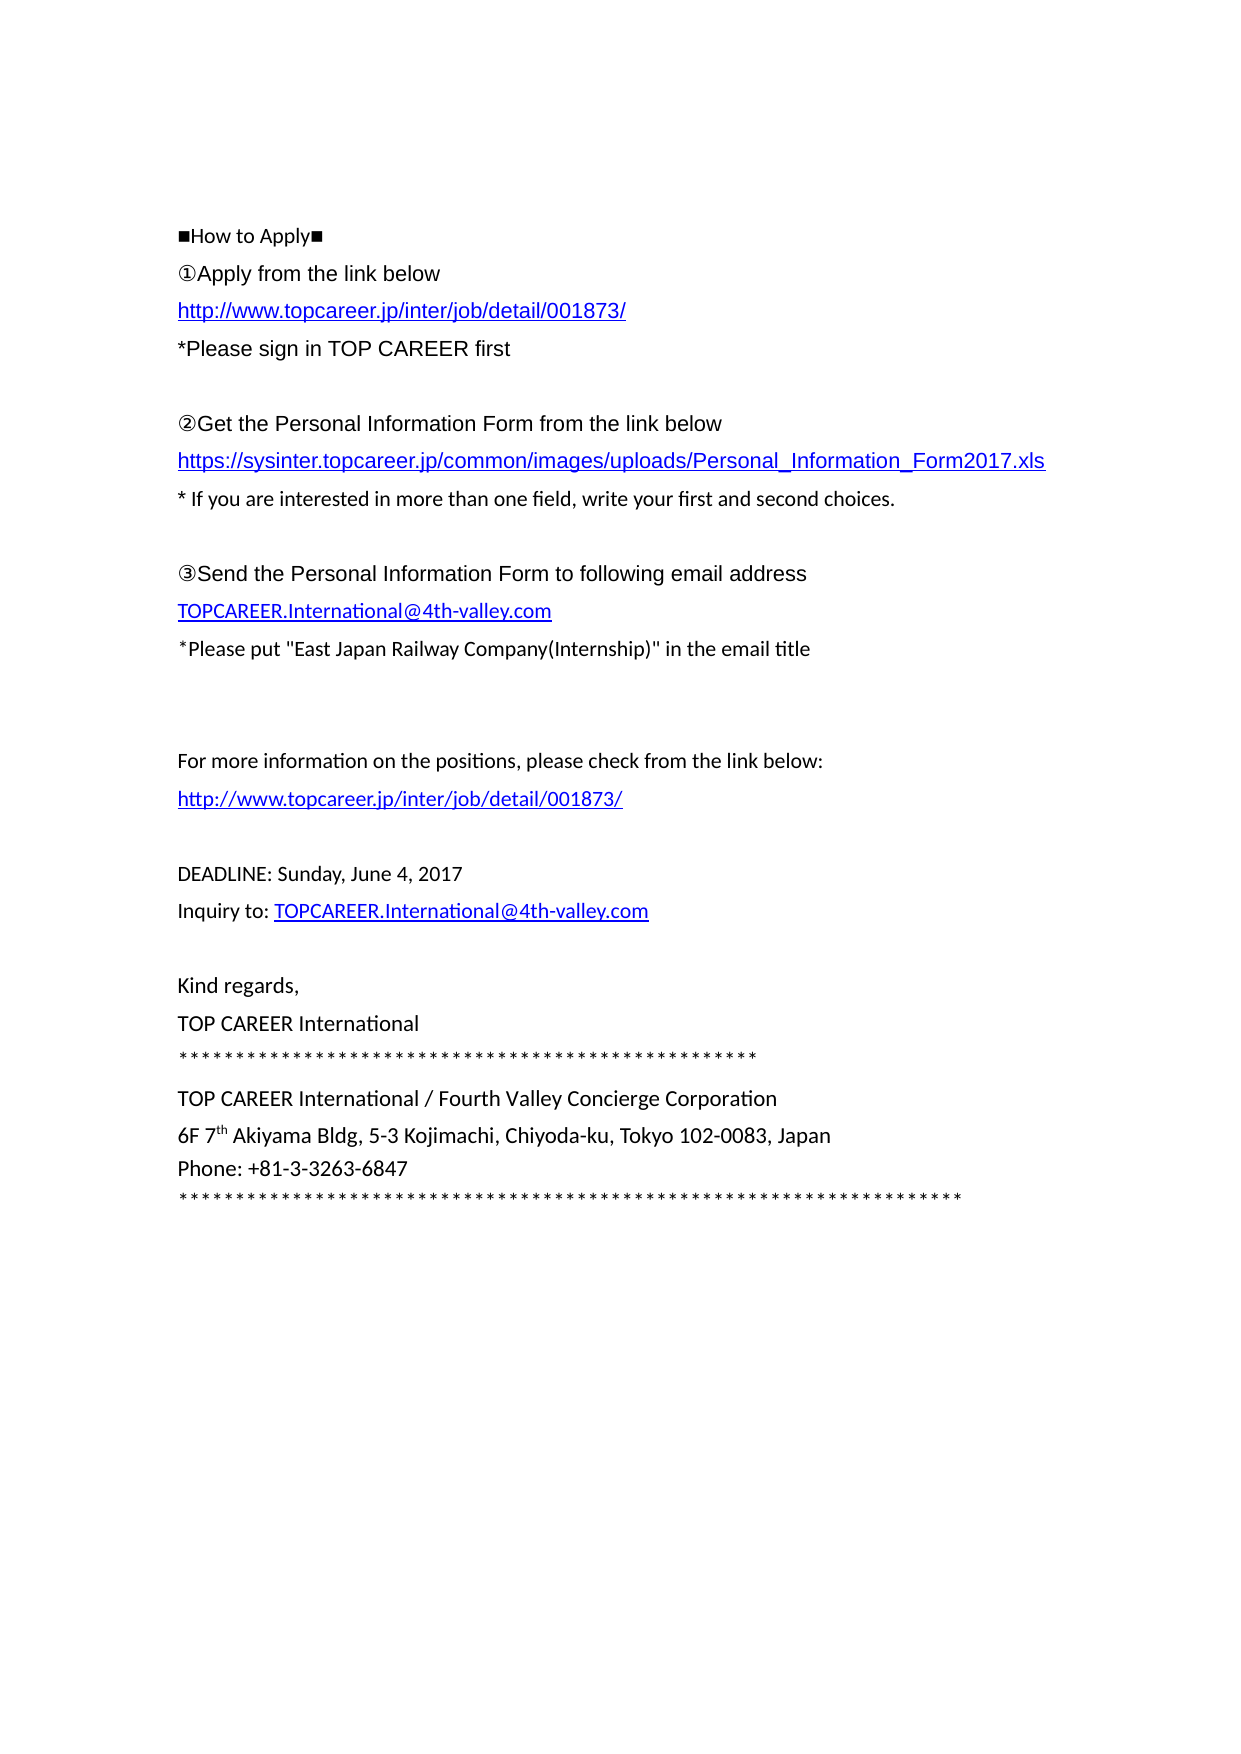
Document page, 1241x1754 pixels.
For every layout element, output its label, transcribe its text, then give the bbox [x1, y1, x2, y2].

text DEADLINE: Sunday, June 4, 2017 [177, 854, 1063, 892]
text ********************************************************************* [177, 1182, 1063, 1220]
text TOP CAREER International [177, 1004, 1063, 1042]
text For more information on the positions, please check from the link below: [177, 742, 1063, 779]
text https://sysinter.topcareer.jp/common/images/uploads/Personal_Information_Form2017.xls [177, 442, 1063, 479]
text http://www.topcareer.jp/inter/job/detail/001873/ [177, 292, 1063, 329]
text ①Apply from the link below [177, 254, 1063, 292]
text Kind regards, [177, 967, 1063, 1004]
text ②Get the Personal Information Form from the link below [177, 404, 1063, 442]
text 6F 7th Akiyama Bldg, 5-3 Kojimachi, Chiyoda-ku, Tokyo 102-0083, Japan [177, 1117, 1063, 1154]
text TOPCAREER.International@4th-valley.com [177, 592, 1063, 629]
text * If you are interested in more than one field, write your first and second choices. [177, 479, 1063, 517]
text ■How to Apply■ [177, 217, 1063, 254]
text *Please sign in TOP CAREER first [177, 329, 1063, 367]
text *************************************************** [177, 1042, 1063, 1079]
text ③Send the Personal Information Form to following email address [177, 554, 1063, 592]
text *Please put "East Japan Railway Company(Internship)" in the email title [177, 629, 1063, 667]
text Phone: +81-3-3263-6847 [177, 1154, 1063, 1182]
text http://www.topcareer.jp/inter/job/detail/001873/ [177, 779, 1063, 817]
text TOP CAREER International / Fourth Valley Concierge Corporation [177, 1079, 1063, 1117]
text Inquiry to: TOPCAREER.International@4th-valley.com [177, 892, 1063, 929]
